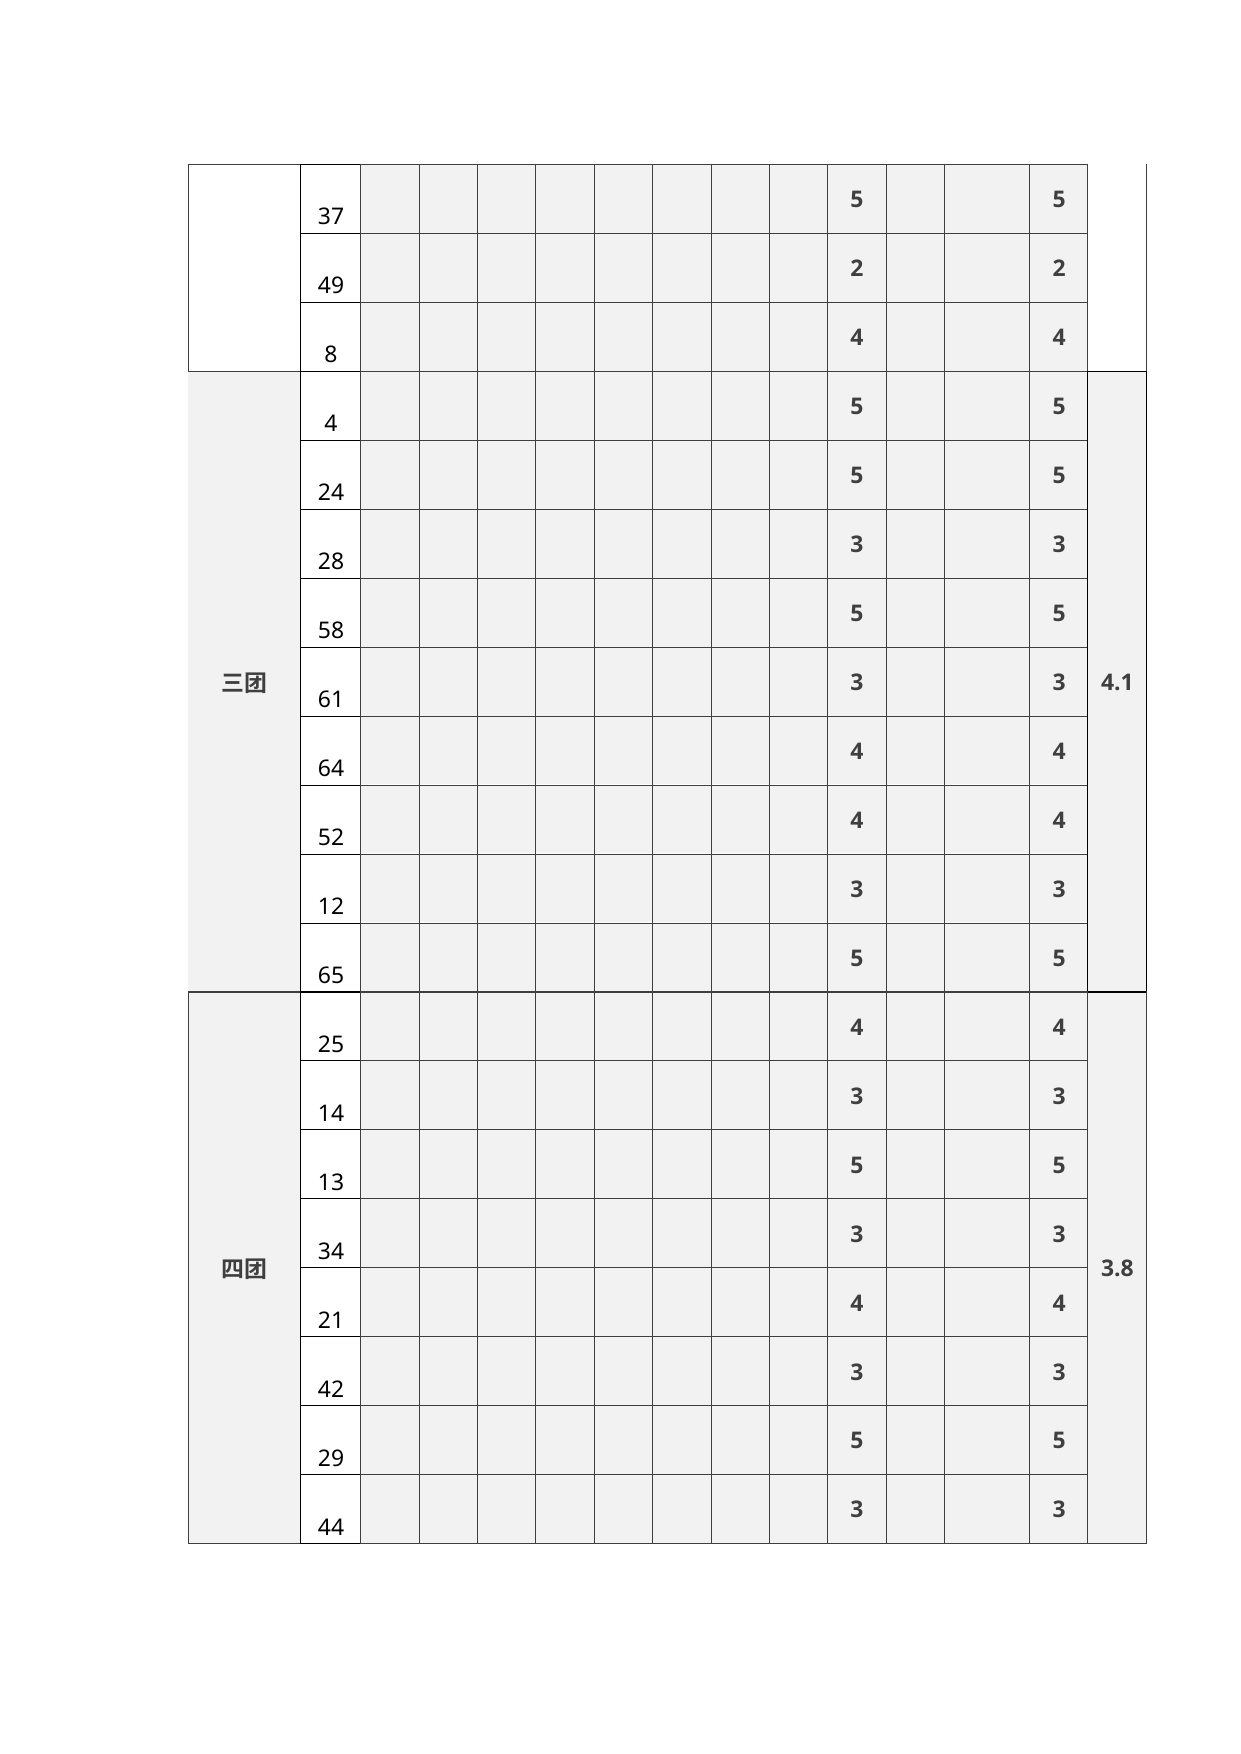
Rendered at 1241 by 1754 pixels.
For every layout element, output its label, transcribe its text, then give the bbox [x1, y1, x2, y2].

table_cell [595, 855, 652, 922]
table_cell [887, 1475, 944, 1543]
table_cell [653, 234, 711, 302]
table_cell [712, 786, 769, 853]
table_cell [712, 855, 769, 922]
table_cell [595, 924, 652, 991]
table_cell [536, 372, 594, 440]
table_cell [945, 1199, 1029, 1267]
table_cell [595, 786, 652, 853]
table_cell [478, 1475, 535, 1543]
table_cell [420, 1199, 477, 1267]
table_cell [770, 1130, 827, 1198]
table_cell [478, 648, 535, 716]
table_cell [361, 1061, 419, 1129]
table_cell [945, 717, 1029, 784]
table_cell [536, 855, 594, 922]
table_cell [712, 1337, 769, 1405]
table_cell [595, 1475, 652, 1543]
table_cell 61 [301, 648, 360, 716]
table_cell 3 [1030, 510, 1087, 578]
table_cell 4 [828, 993, 886, 1060]
table_cell [478, 1406, 535, 1474]
table_cell [653, 1061, 711, 1129]
table_cell [712, 234, 769, 302]
table_cell 4 [828, 303, 886, 371]
table_cell 64 [301, 717, 360, 784]
table_cell [945, 1406, 1029, 1474]
table_cell [653, 855, 711, 922]
table_cell [478, 579, 535, 647]
table_cell [770, 441, 827, 509]
table_cell [712, 924, 769, 991]
table_cell [478, 441, 535, 509]
table_cell [653, 303, 711, 371]
table_cell [478, 510, 535, 578]
table_cell 4 [828, 717, 886, 784]
table_cell [361, 993, 419, 1060]
table_cell [770, 234, 827, 302]
table_cell [945, 1337, 1029, 1405]
table_cell [712, 441, 769, 509]
table_cell [653, 441, 711, 509]
table_cell [595, 372, 652, 440]
table_cell [595, 717, 652, 784]
table_cell [887, 441, 944, 509]
table_cell 4 [828, 1268, 886, 1336]
table_cell [653, 510, 711, 578]
table_cell [945, 993, 1029, 1060]
table_cell 25 [301, 993, 360, 1060]
table_cell [887, 303, 944, 371]
table_cell [420, 1337, 477, 1405]
table_cell 13 [301, 1130, 360, 1198]
table_cell [361, 786, 419, 853]
table_cell [887, 648, 944, 716]
table_cell [420, 234, 477, 302]
table_cell [536, 1268, 594, 1336]
table_cell 3 [828, 648, 886, 716]
table_cell [653, 1130, 711, 1198]
table_cell [536, 441, 594, 509]
table_cell [887, 1406, 944, 1474]
table_cell [712, 1061, 769, 1129]
table_cell 44 [301, 1475, 360, 1543]
table_cell [770, 510, 827, 578]
table_cell [712, 648, 769, 716]
table_cell [712, 165, 769, 233]
table_cell 5 [828, 441, 886, 509]
table_cell [712, 579, 769, 647]
table_cell 4 [828, 786, 886, 853]
table_cell 四团 [189, 993, 300, 1543]
table_cell 3 [1030, 1199, 1087, 1267]
table_cell [770, 1199, 827, 1267]
table_cell [536, 1475, 594, 1543]
table_cell 37 [301, 165, 360, 233]
table_cell [770, 165, 827, 233]
table_cell [770, 372, 827, 440]
table_cell [653, 924, 711, 991]
table_cell [712, 717, 769, 784]
table_cell [361, 855, 419, 922]
table_cell [770, 1406, 827, 1474]
table_cell [536, 648, 594, 716]
table_cell [595, 234, 652, 302]
table_cell [595, 1199, 652, 1267]
table_cell [478, 1130, 535, 1198]
table_cell 5 [1030, 924, 1087, 991]
table_cell [420, 1130, 477, 1198]
table_cell [478, 1061, 535, 1129]
table_cell [595, 1406, 652, 1474]
table_cell [770, 1061, 827, 1129]
table_cell [887, 510, 944, 578]
table_cell [945, 234, 1029, 302]
table_cell [595, 510, 652, 578]
table_cell [945, 924, 1029, 991]
table_cell [945, 579, 1029, 647]
table_cell [770, 855, 827, 922]
table_cell [478, 1337, 535, 1405]
table_cell 2 [828, 234, 886, 302]
table_cell [420, 1475, 477, 1543]
table_cell [536, 165, 594, 233]
table_cell [536, 1406, 594, 1474]
table_cell 34 [301, 1199, 360, 1267]
table_cell [361, 1406, 419, 1474]
table_cell [712, 1268, 769, 1336]
table_cell [536, 1061, 594, 1129]
table_cell [653, 1199, 711, 1267]
table_cell [887, 1199, 944, 1267]
table_cell [653, 1406, 711, 1474]
table_cell [887, 924, 944, 991]
table_cell [595, 441, 652, 509]
table_cell [712, 372, 769, 440]
table_cell 3 [1030, 1337, 1087, 1405]
table_cell [945, 648, 1029, 716]
table_cell [420, 1061, 477, 1129]
table_cell 28 [301, 510, 360, 578]
table_cell [887, 372, 944, 440]
table_cell 4 [301, 372, 360, 440]
table_cell [595, 303, 652, 371]
table_cell [712, 1199, 769, 1267]
table_cell 12 [301, 855, 360, 922]
table_cell 5 [828, 165, 886, 233]
table_cell [478, 855, 535, 922]
table_cell [887, 855, 944, 922]
table_cell [361, 1268, 419, 1336]
table_cell [945, 1475, 1029, 1543]
table_cell [536, 717, 594, 784]
table_cell 58 [301, 579, 360, 647]
table_cell [712, 303, 769, 371]
table_cell [887, 234, 944, 302]
table_cell 52 [301, 786, 360, 853]
table_cell 4.1 [1088, 372, 1146, 991]
table_cell [945, 1061, 1029, 1129]
table_cell [887, 579, 944, 647]
table_cell [595, 1061, 652, 1129]
table_cell [595, 993, 652, 1060]
table_cell 3.8 [1088, 993, 1146, 1543]
table_cell [361, 1337, 419, 1405]
table_cell [536, 1130, 594, 1198]
table_cell 5 [1030, 165, 1087, 233]
table_cell [887, 165, 944, 233]
table_cell [770, 648, 827, 716]
table_cell [478, 786, 535, 853]
table_cell 3 [828, 1061, 886, 1129]
table_cell 3 [828, 855, 886, 922]
table_cell 5 [1030, 441, 1087, 509]
table_cell [653, 1475, 711, 1543]
table_cell [653, 1337, 711, 1405]
table_cell 4 [1030, 1268, 1087, 1336]
table_cell 29 [301, 1406, 360, 1474]
table_cell [595, 648, 652, 716]
table_cell 5 [828, 1406, 886, 1474]
table_cell 3 [828, 1475, 886, 1543]
table_cell 3 [828, 1337, 886, 1405]
table_cell 3 [828, 1199, 886, 1267]
table_cell 8 [301, 303, 360, 371]
table_cell [887, 993, 944, 1060]
table_cell [770, 786, 827, 853]
table_cell [420, 579, 477, 647]
table_cell [420, 717, 477, 784]
table_cell [420, 510, 477, 578]
table_cell [478, 924, 535, 991]
table_cell [712, 1130, 769, 1198]
table_cell [420, 1406, 477, 1474]
table_cell [361, 1475, 419, 1543]
table_cell [361, 441, 419, 509]
table_cell [770, 1475, 827, 1543]
table_cell [653, 372, 711, 440]
table_cell 14 [301, 1061, 360, 1129]
table_cell 24 [301, 441, 360, 509]
table_cell [478, 303, 535, 371]
table_cell 3 [1030, 1475, 1087, 1543]
table_cell [653, 786, 711, 853]
table_cell [945, 1268, 1029, 1336]
table_cell 4 [1030, 717, 1087, 784]
table_cell [887, 786, 944, 853]
table_cell [536, 579, 594, 647]
table_cell [536, 510, 594, 578]
table_cell [945, 786, 1029, 853]
table_cell 3 [1030, 1061, 1087, 1129]
table_cell [770, 303, 827, 371]
table_cell [536, 993, 594, 1060]
table_cell [653, 165, 711, 233]
table_cell [595, 1337, 652, 1405]
table_cell [945, 441, 1029, 509]
table_cell 49 [301, 234, 360, 302]
table_cell [770, 993, 827, 1060]
table_cell [478, 1199, 535, 1267]
table_cell [887, 1268, 944, 1336]
table_cell [653, 648, 711, 716]
table_cell 3 [1030, 648, 1087, 716]
table_cell 21 [301, 1268, 360, 1336]
table_cell 5 [1030, 579, 1087, 647]
table_cell [945, 165, 1029, 233]
table_cell [420, 993, 477, 1060]
table_cell 2 [1030, 234, 1087, 302]
table_cell [420, 441, 477, 509]
table_cell [361, 1130, 419, 1198]
table_cell [770, 924, 827, 991]
table_cell [361, 924, 419, 991]
table_cell 3 [1030, 855, 1087, 922]
table_cell 4 [1030, 786, 1087, 853]
table_cell [653, 579, 711, 647]
table_cell [361, 648, 419, 716]
table_cell [478, 1268, 535, 1336]
table_cell [420, 372, 477, 440]
table_cell [595, 1130, 652, 1198]
table_cell 4 [1030, 303, 1087, 371]
table_cell [478, 717, 535, 784]
table_cell [361, 1199, 419, 1267]
table_cell [945, 303, 1029, 371]
table_cell [712, 993, 769, 1060]
table_cell 3 [828, 510, 886, 578]
table_cell [420, 855, 477, 922]
table_cell 5 [828, 1130, 886, 1198]
table_cell 三团 [188, 372, 300, 991]
table_cell 5 [1030, 1130, 1087, 1198]
table_cell [420, 1268, 477, 1336]
table_cell [945, 510, 1029, 578]
table_cell [595, 165, 652, 233]
table_cell 5 [828, 372, 886, 440]
table_cell [478, 372, 535, 440]
table_cell [478, 234, 535, 302]
table_cell [770, 579, 827, 647]
table_cell [653, 993, 711, 1060]
table_cell [420, 165, 477, 233]
table_cell [536, 1337, 594, 1405]
table_cell [536, 1199, 594, 1267]
table_cell [361, 372, 419, 440]
table_cell [887, 717, 944, 784]
table_cell 4 [1030, 993, 1087, 1060]
table_cell [420, 303, 477, 371]
table_cell [595, 579, 652, 647]
table_cell [945, 372, 1029, 440]
table_cell [536, 303, 594, 371]
table_cell 42 [301, 1337, 360, 1405]
table_cell [420, 648, 477, 716]
table_cell [420, 924, 477, 991]
table_cell [361, 510, 419, 578]
table_cell [712, 1475, 769, 1543]
table_cell [361, 303, 419, 371]
table_cell [770, 717, 827, 784]
table_cell [653, 717, 711, 784]
table_cell [478, 165, 535, 233]
table_cell 5 [1030, 1406, 1087, 1474]
table_cell [595, 1268, 652, 1336]
table_cell [887, 1337, 944, 1405]
table_cell [945, 1130, 1029, 1198]
table_cell 5 [828, 579, 886, 647]
table_cell [712, 1406, 769, 1474]
table_cell [770, 1268, 827, 1336]
table_cell [653, 1268, 711, 1336]
table_cell [536, 786, 594, 853]
table_cell 5 [1030, 372, 1087, 440]
table_cell [887, 1130, 944, 1198]
table_cell [770, 1337, 827, 1405]
table_cell [536, 924, 594, 991]
table_cell [361, 717, 419, 784]
table_cell [361, 165, 419, 233]
table_cell [887, 1061, 944, 1129]
table_cell 5 [828, 924, 886, 991]
table_cell [361, 234, 419, 302]
table_cell [420, 786, 477, 853]
table_cell 65 [301, 924, 360, 991]
table_cell [361, 579, 419, 647]
table_cell [478, 993, 535, 1060]
table_cell [536, 234, 594, 302]
table_cell [712, 510, 769, 578]
table_cell [945, 855, 1029, 922]
